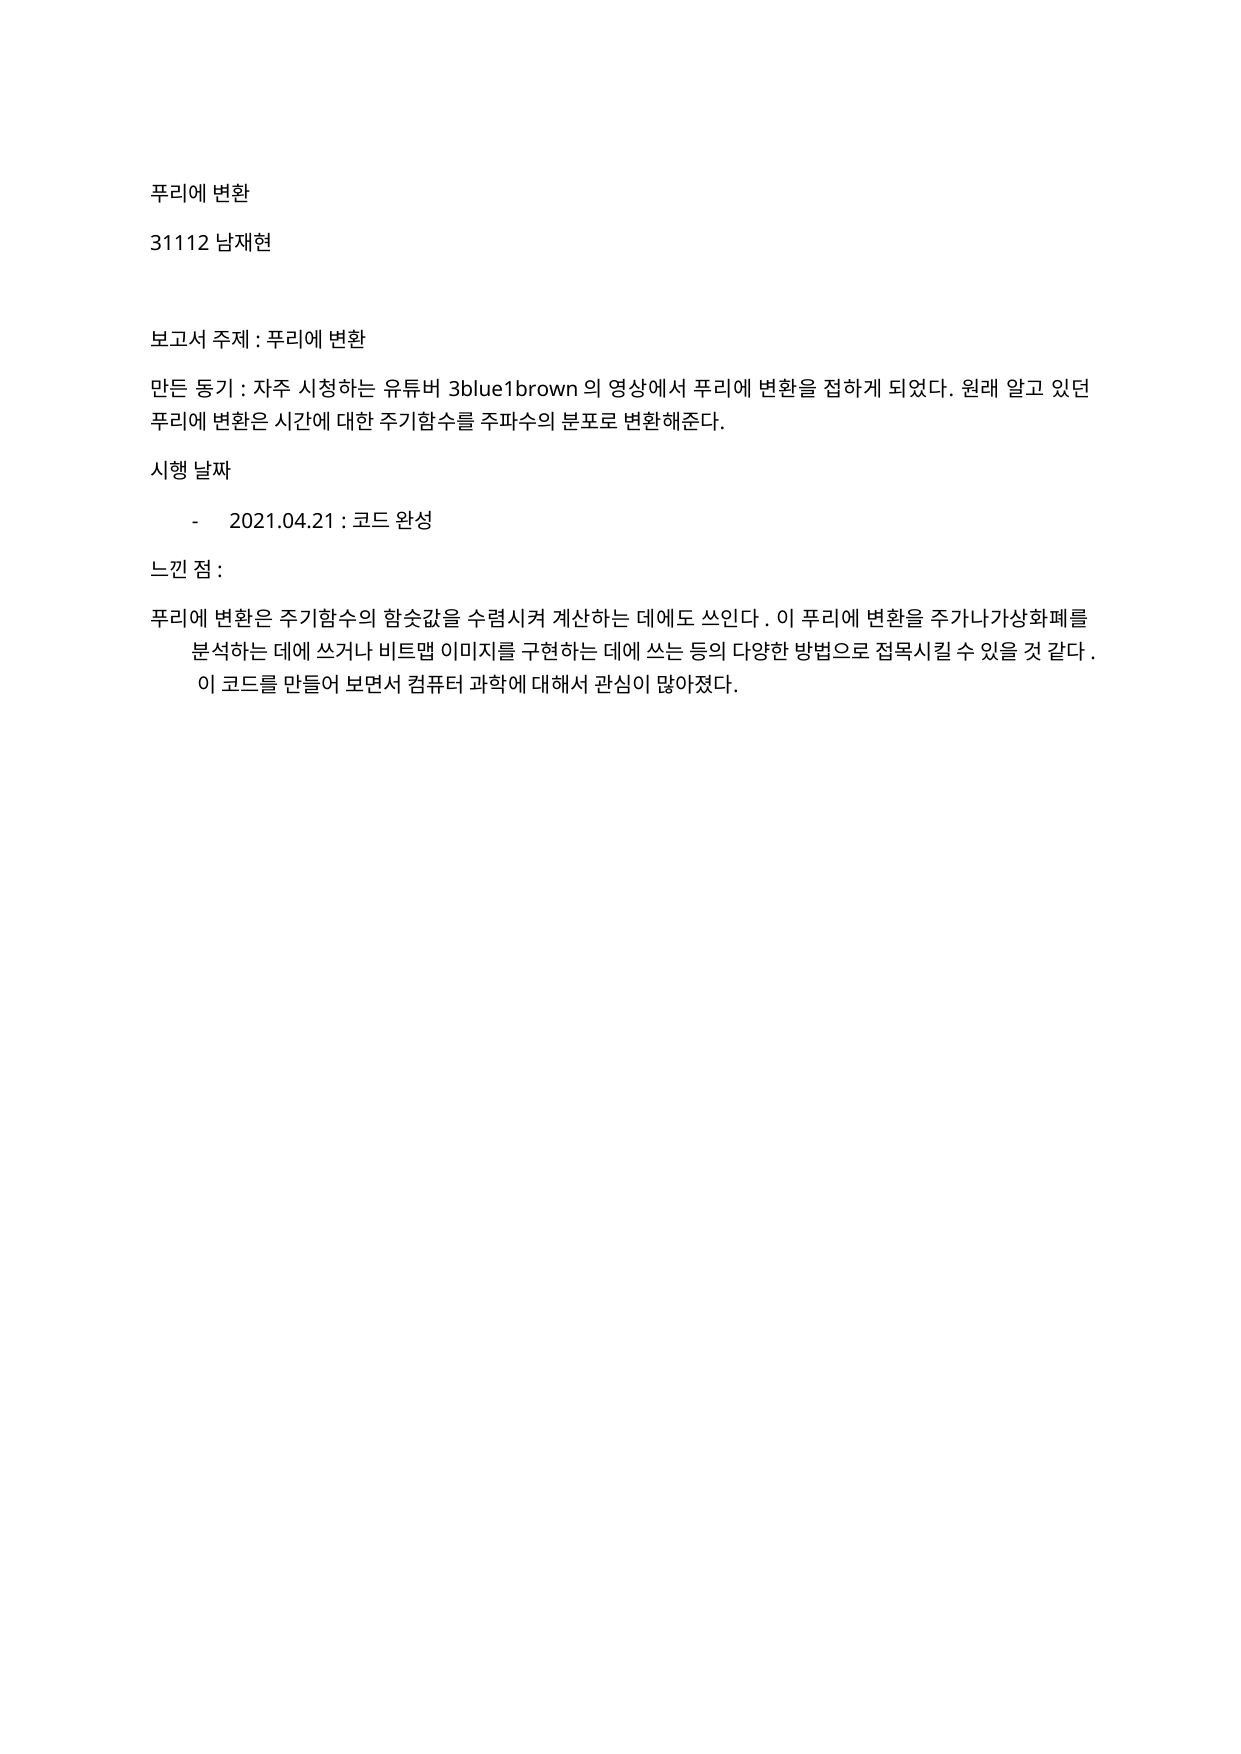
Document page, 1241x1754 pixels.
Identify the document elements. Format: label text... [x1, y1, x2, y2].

text 푸리에 변환 [150, 177, 1090, 207]
text 31112 남재현 [150, 226, 1090, 257]
text 푸리에 변환은 주기함수의 함숫값을 수렴시켜 계산하는 데에도 쓰인다. 이 푸리에 변환을 주가나가상화폐를 분석하는 데에 쓰거나 비트맵 이미지를 구현하는 데에 쓰는 등의 다양한 방법으로 접목시킬 수 있을 것 같다. 이 코드를 만들어 보면서 컴퓨터 과학에 대해서 관심이 많아졌다. [150, 603, 1090, 698]
text 시행 날짜 [150, 454, 1090, 485]
text 느낀 점 : [150, 553, 1090, 583]
text 보고서 주제 : 푸리에 변환 [150, 323, 1090, 353]
list 2021.04.21 : 코드 완성 [192, 504, 1090, 534]
text 만든 동기 : 자주 시청하는 유튜버 3blue1brown의 영상에서 푸리에 변환을 접하게 되었다. 원래 알고 있던 푸리에 변환은 시간에 대한 주기함수를 주파수의 분포로 변환해준다. [150, 372, 1090, 436]
